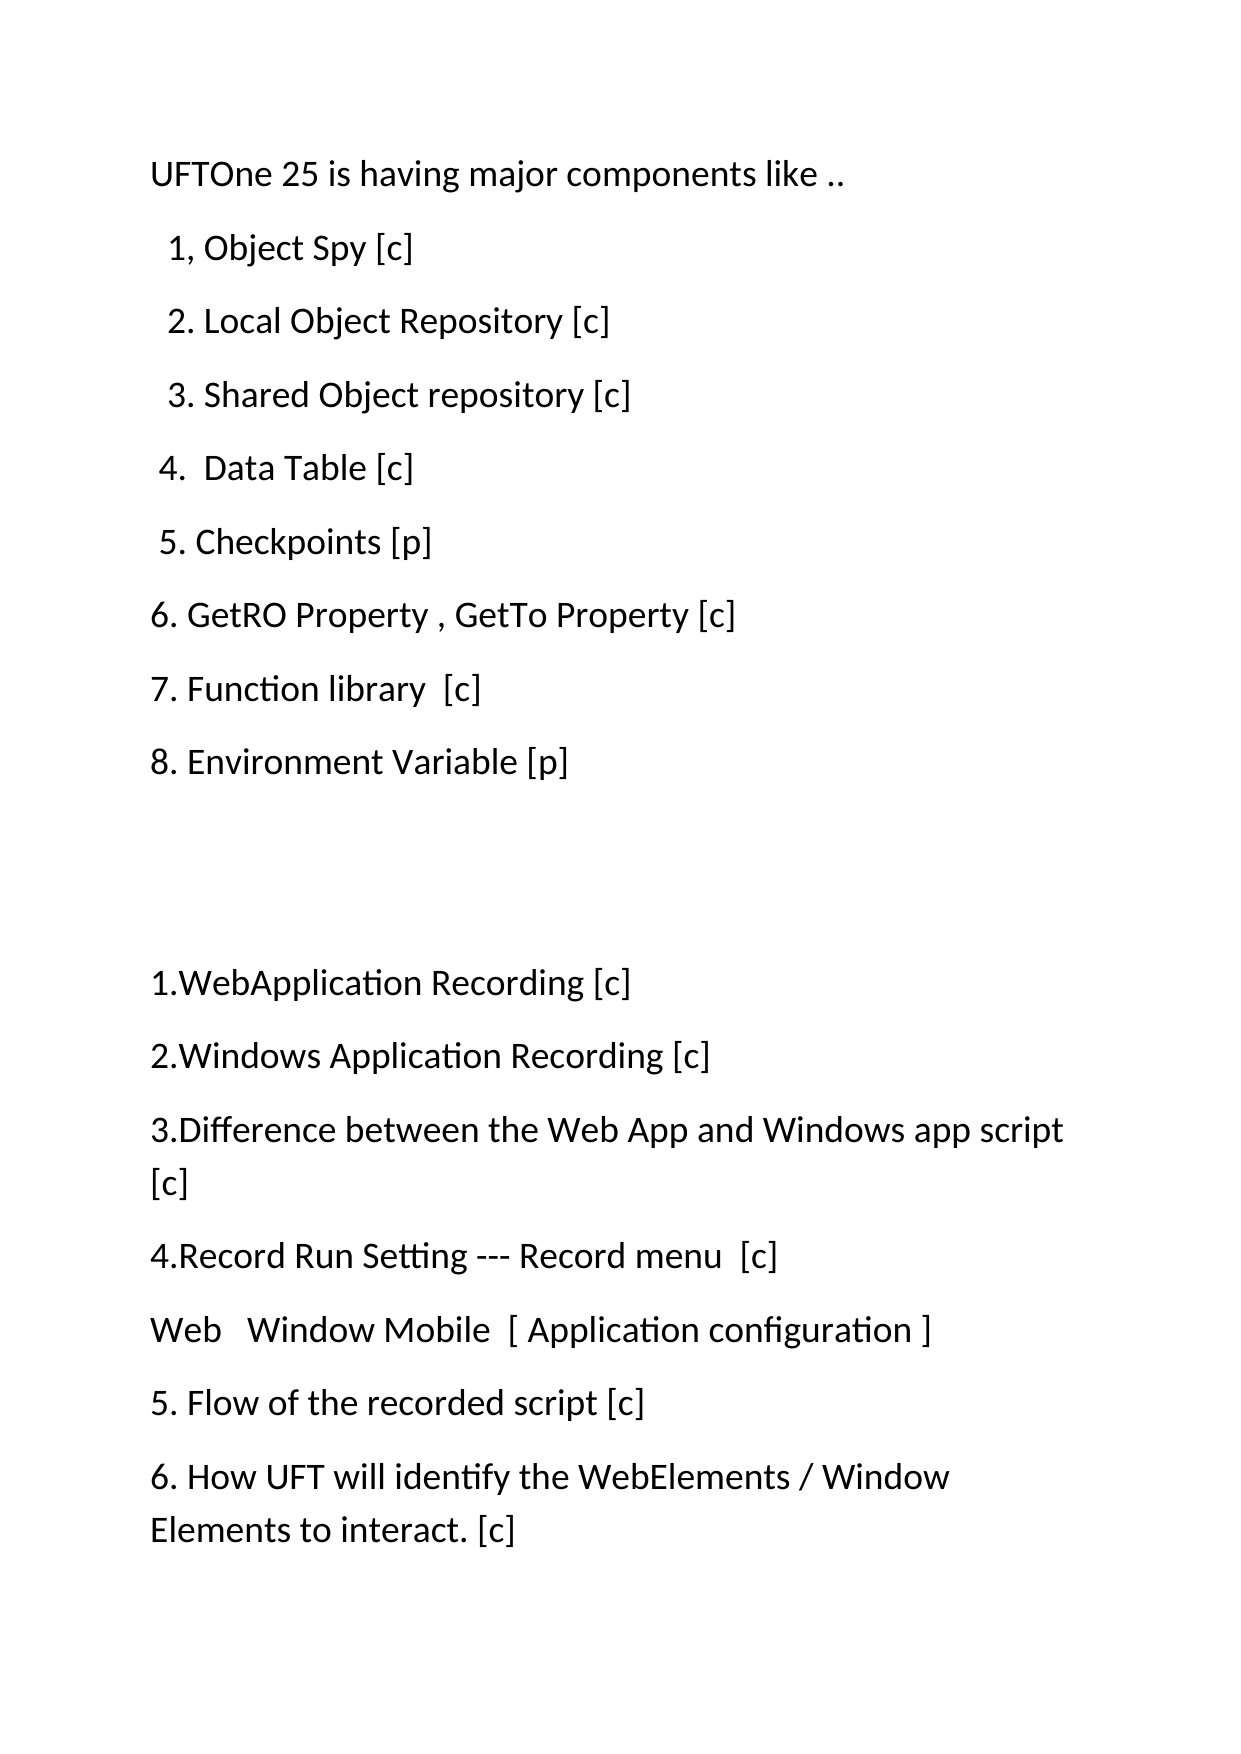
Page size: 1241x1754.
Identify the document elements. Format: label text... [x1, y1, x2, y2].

text Web Window Mobile [ Application configuration ] [150, 1306, 1090, 1352]
text 3. Shared Object repository [c] [150, 371, 1090, 416]
text 4. Data Table [c] [150, 444, 1090, 490]
text 5. Checkpoints [p] [150, 518, 1090, 563]
text 8. Environment Variable [p] [150, 738, 1090, 784]
text 3.Difference between the Web App and Windows app script [c] [150, 1106, 1090, 1204]
text 2.Windows Application Recording [c] [150, 1032, 1090, 1078]
text UFTOne 25 is having major components like .. [150, 150, 1090, 196]
text 2. Local Object Repository [c] [150, 297, 1090, 343]
text 4.Record Run Setting --- Record menu [c] [150, 1232, 1090, 1278]
text 5. Flow of the recorded script [c] [150, 1379, 1090, 1425]
text 6. GetRO Property , GetTo Property [c] [150, 591, 1090, 637]
text 1, Object Spy [c] [150, 223, 1090, 269]
text 6. How UFT will identify the WebElements / Window Elements to interact. [c] [150, 1453, 1090, 1551]
text 1.WebApplication Recording [c] [150, 959, 1090, 1005]
text 7. Function library [c] [150, 665, 1090, 711]
